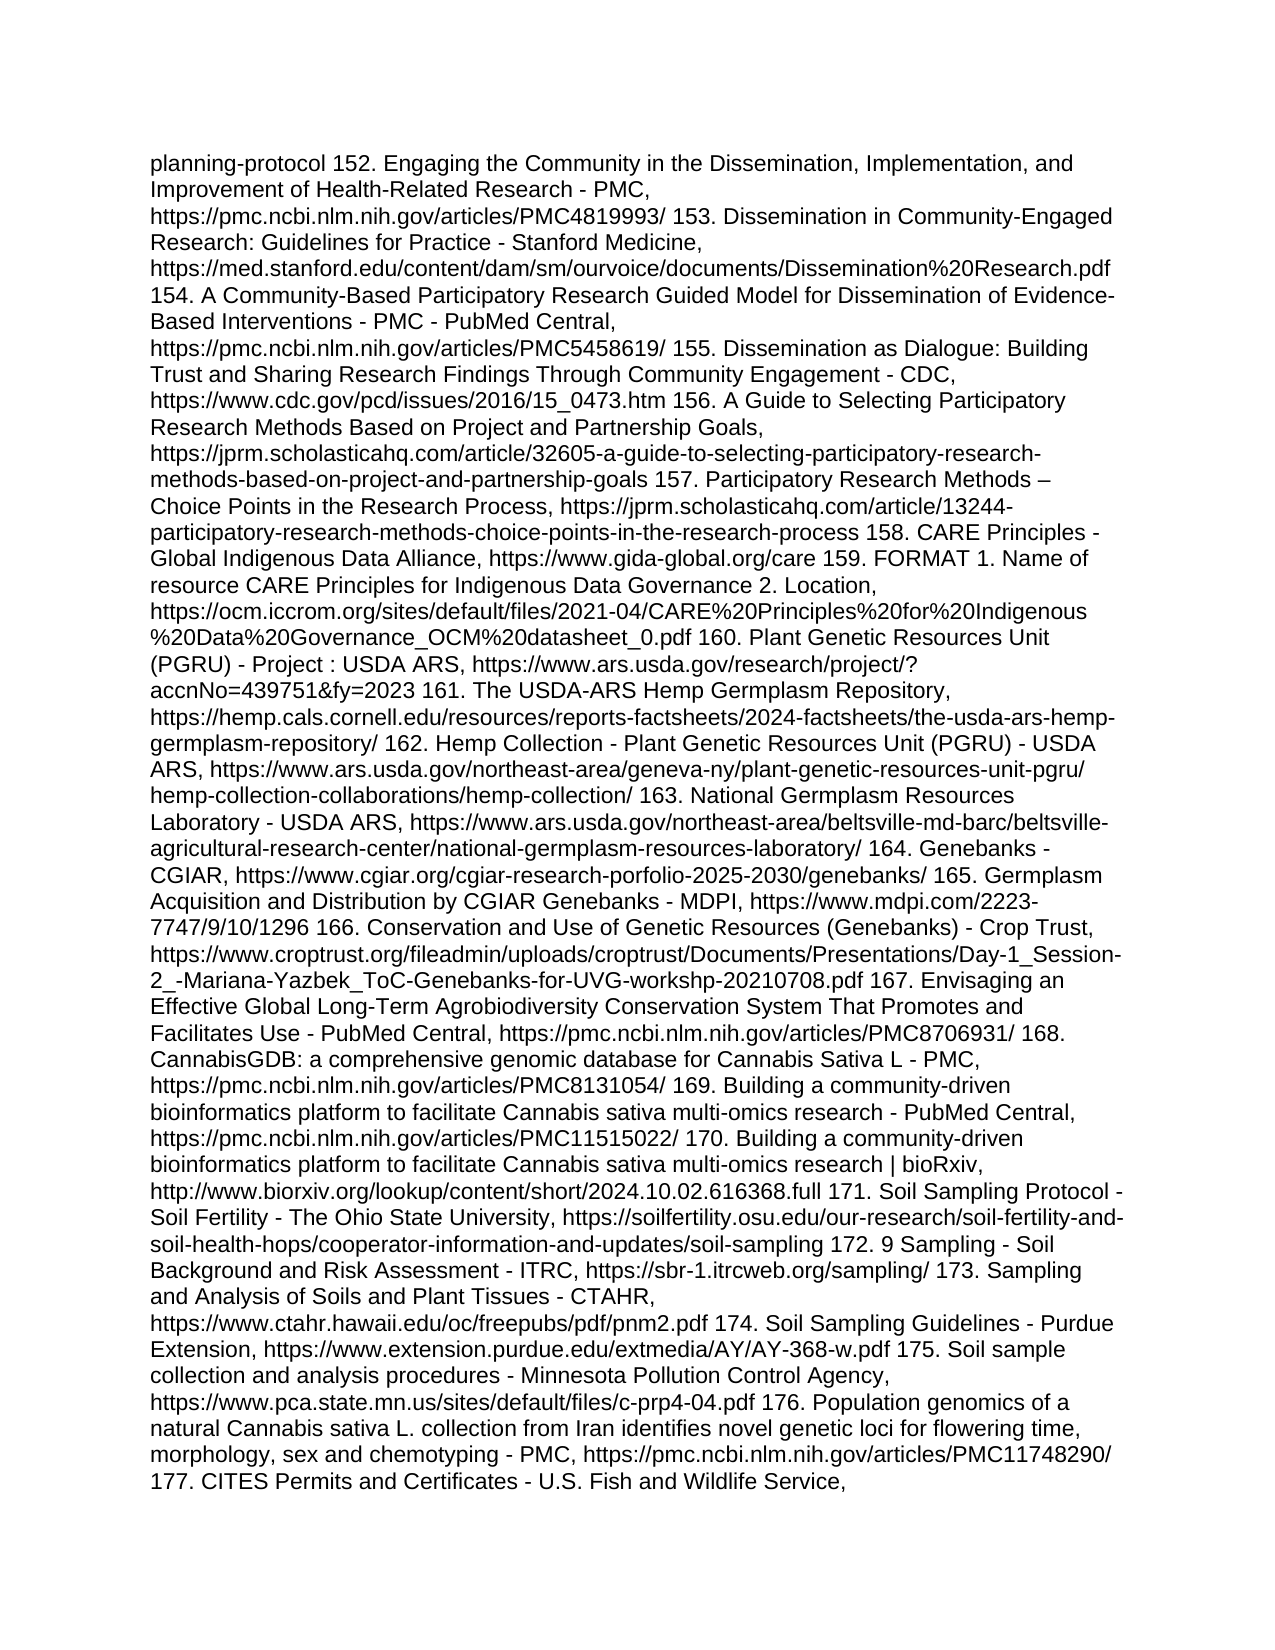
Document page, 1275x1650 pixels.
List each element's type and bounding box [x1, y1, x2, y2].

text [150, 150, 1125, 1494]
